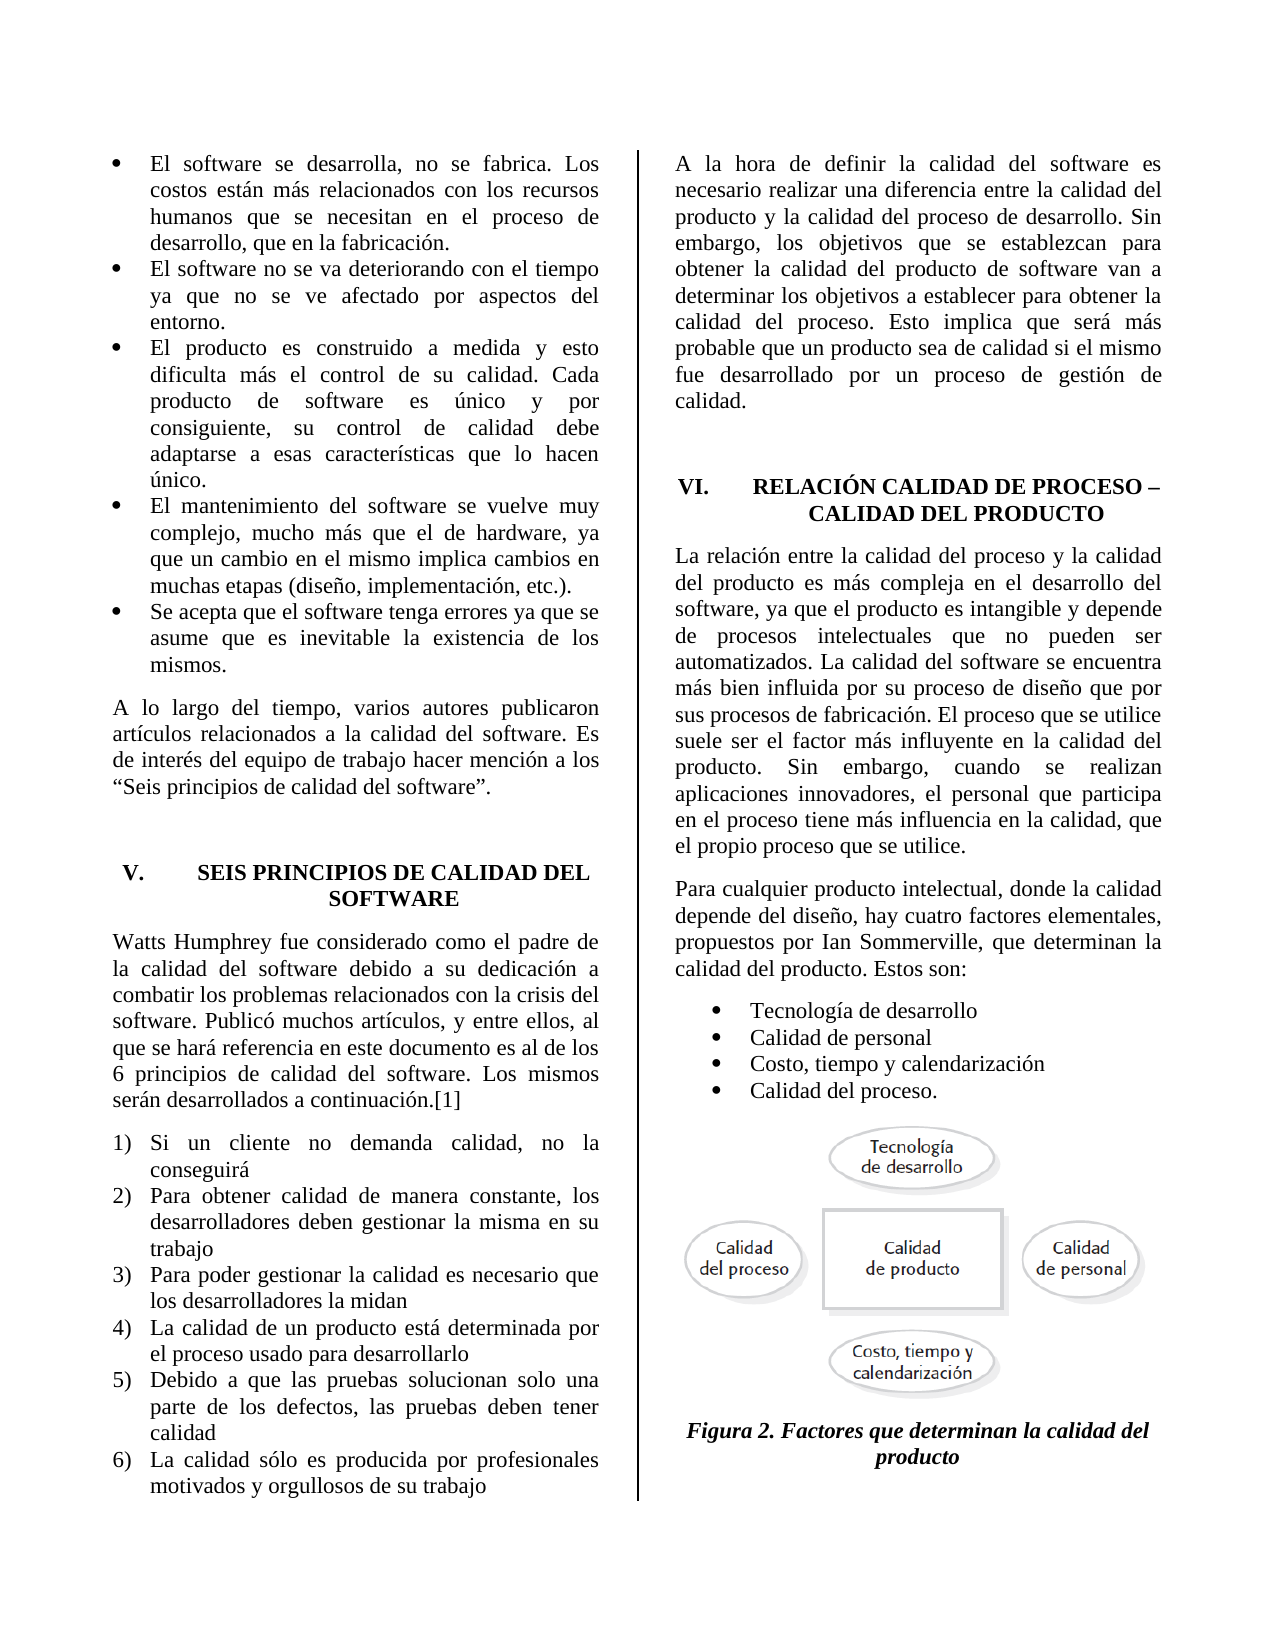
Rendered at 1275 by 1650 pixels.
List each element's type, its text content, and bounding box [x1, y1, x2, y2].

list Se acepta que el software tenga errores ya que se asume que es inevitable la existencia de los mismos. [112, 598, 600, 677]
list Tecnología de desarrollo [712, 998, 1162, 1024]
list La calidad de un producto está determinada por el proceso usado para desarrollarlo [112, 1314, 600, 1367]
list El producto es construido a medida y esto dificulta más el control de su calidad. Cada producto de software es único y por consiguiente, su control de calidad debe adaptarse a esas características que lo hacen único. [112, 334, 600, 493]
text A lo largo del tiempo, varios autores publicaron artículos relacionados a la calidad del software. Es de interés del equipo de trabajo hacer mención a los “Seis principios de calidad del software”. [112, 694, 600, 799]
text Para cualquier producto intelectual, donde la calidad depende del diseño, hay cuatro factores elementales, propuestos por Ian Sommerville, que determinan la calidad del producto. Estos son: [675, 876, 1162, 981]
list Si un cliente no demanda calidad, no la conseguirá [112, 1129, 600, 1182]
picture [675, 1119, 1149, 1401]
text A la hora de definir la calidad del software es necesario realizar una diferencia entre la calidad del producto y la calidad del proceso de desarrollo. Sin embargo, los objetivos que se establezcan para obtener la calidad del producto de software van a determinar los objetivos a establecer para obtener la calidad del proceso. Esto implica que será más probable que un producto sea de calidad si el mismo fue desarrollado por un proceso de gestión de calidad. [675, 150, 1162, 413]
text Watts Humphrey fue considerado como el padre de la calidad del software debido a su dedicación a combatir los problemas relacionados con la crisis del software. Publicó muchos artículos, y entre ellos, al que se hará referencia en este documento es al de los 6 principios de calidad del software. Los mismos serán desarrollados a continuación.[1] [112, 928, 600, 1113]
list El software se desarrolla, no se fabrica. Los costos están más relacionados con los recursos humanos que se necesitan en el proceso de desarrollo, que en la fabricación. [112, 150, 600, 255]
text La relación entre la calidad del proceso y la calidad del producto es más compleja en el desarrollo del software, ya que el producto es intangible y depende de procesos intelectuales que no pueden ser automatizados. La calidad del software se encuentra más bien influida por su proceso de diseño que por sus procesos de fabricación. El proceso que se utilice suele ser el factor más influyente en la calidad del producto. Sin embargo, cuando se realizan aplicaciones innovadores, el personal que participa en el proceso tiene más influencia en la calidad, que el propio proceso que se utilice. [675, 543, 1162, 859]
list Para obtener calidad de manera constante, los desarrolladores deben gestionar la misma en su trabajo [112, 1182, 600, 1261]
list seis principios de calidad del software [112, 859, 600, 912]
list Para poder gestionar la calidad es necesario que los desarrolladores la midan [112, 1261, 600, 1314]
list Calidad del proceso. [712, 1077, 1162, 1103]
list Costo, tiempo y calendarización [712, 1050, 1162, 1077]
list RELACIÓN CALIDAD DE PROCESO – CALIDAD DEL PRODUCTO [675, 473, 1162, 526]
list Calidad de personal [712, 1024, 1162, 1050]
list El mantenimiento del software se vuelve muy complejo, mucho más que el de hardware, ya que un cambio en el mismo implica cambios en muchas etapas (diseño, implementación, etc.). [112, 493, 600, 598]
list La calidad sólo es producida por profesionales motivados y orgullosos de su trabajo [112, 1446, 600, 1498]
text Figura 2. Factores que determinan la calidad del producto [675, 1417, 1162, 1469]
list Debido a que las pruebas solucionan solo una parte de los defectos, las pruebas deben tener calidad [112, 1367, 600, 1446]
list El software no se va deteriorando con el tiempo ya que no se ve afectado por aspectos del entorno. [112, 255, 600, 334]
